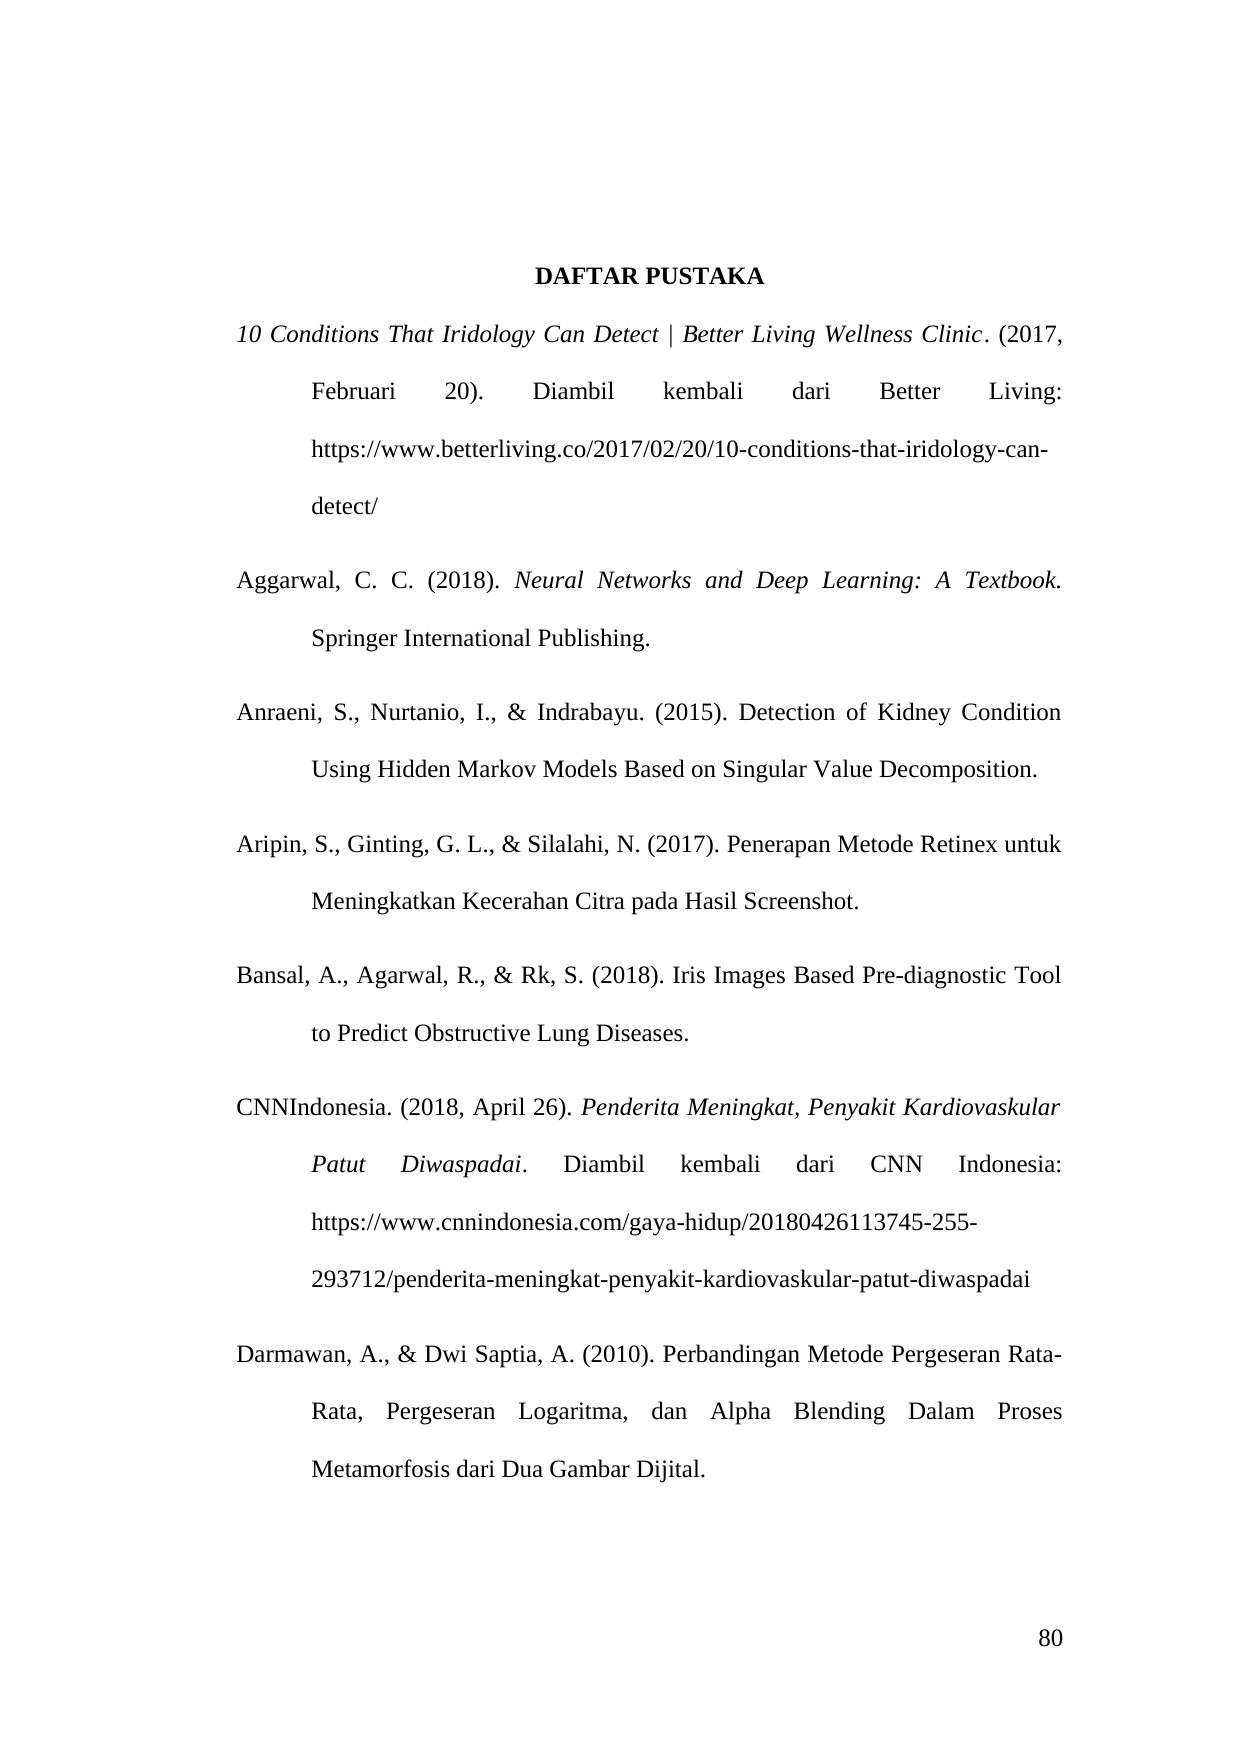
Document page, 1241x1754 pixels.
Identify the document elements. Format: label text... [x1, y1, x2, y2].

text Aripin, S., Ginting, G. L., & Silalahi, N. (2017). Penerapan Metode Retinex untuk Meningkatkan Kecerahan Citra pada Hasil Screenshot. [236, 829, 1063, 915]
text 10 Conditions That Iridology Can Detect | Better Living Wellness Clinic. (2017, Februari 20). Diambil kembali dari Better Living: https://www.betterliving.co/2017/02/20/10-conditions-that-iridology-can-detect/ [236, 319, 1063, 520]
text Aggarwal, C. C. (2018). Neural Networks and Deep Learning: A Textbook. Springer International Publishing. [236, 565, 1063, 652]
text Anraeni, S., Nurtanio, I., & Indrabayu. (2015). Detection of Kidney Condition Using Hidden Markov Models Based on Singular Value Decomposition. [236, 697, 1063, 783]
text CNNIndonesia. (2018, April 26). Penderita Meningkat, Penyakit Kardiovaskular Patut Diwaspadai. Diambil kembali dari CNN Indonesia: https://www.cnnindonesia.com/gaya-hidup/20180426113745-255-293712/penderita-meningkat-penyakit-kardiovaskular-patut-diwaspadai [236, 1092, 1063, 1293]
subtitle DAFTAR PUSTAKA [236, 261, 1063, 290]
text Darmawan, A., & Dwi Saptia, A. (2010). Perbandingan Metode Pergeseran Rata-Rata, Pergeseran Logaritma, dan Alpha Blending Dalam Proses Metamorfosis dari Dua Gambar Dijital. [236, 1339, 1063, 1482]
text Bansal, A., Agarwal, R., & Rk, S. (2018). Iris Images Based Pre-diagnostic Tool to Predict Obstructive Lung Diseases. [236, 960, 1063, 1047]
